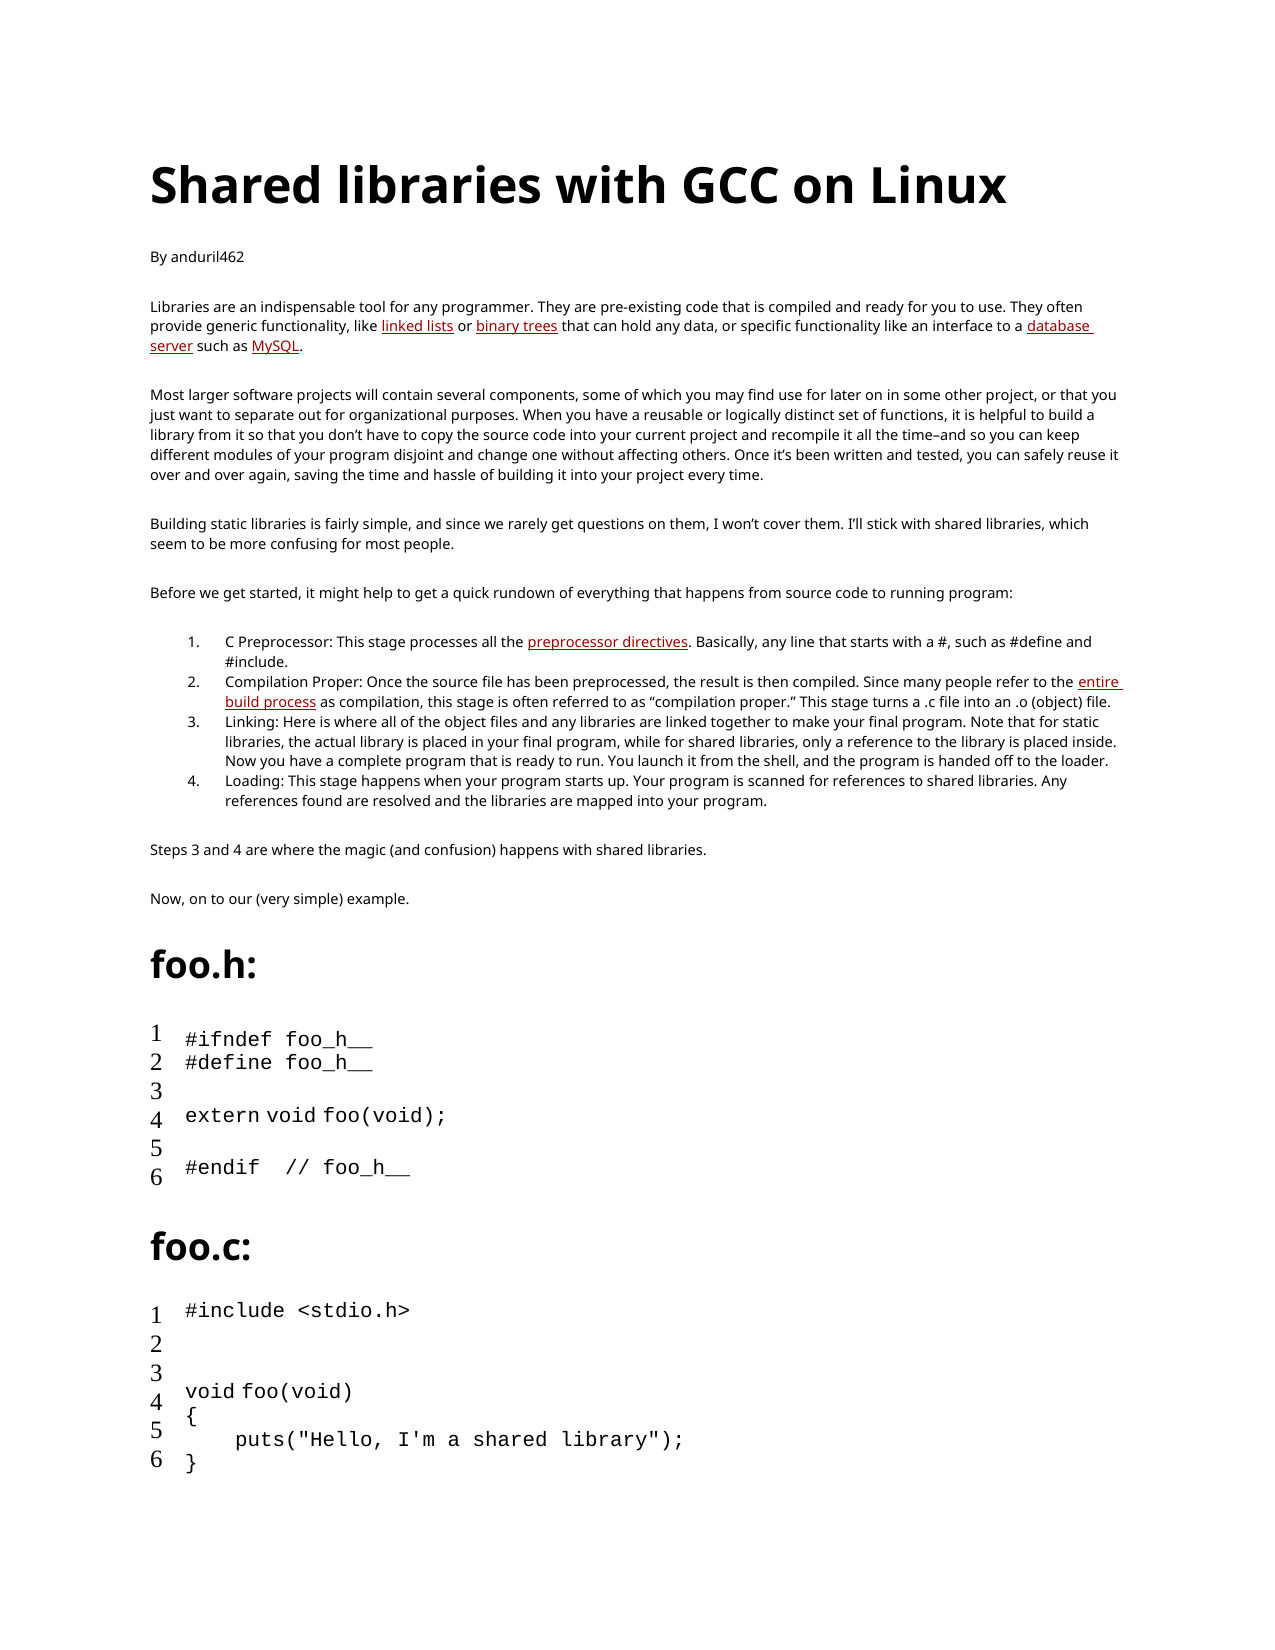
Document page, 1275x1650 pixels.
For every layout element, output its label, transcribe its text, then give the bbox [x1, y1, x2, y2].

text Most larger software projects will contain several components, some of which you may find use for later on in some other project, or that you just want to separate out for organizational purposes. When you have a reusable or logically distinct set of functions, it is helpful to build a library from it so that you don’t have to copy the source code into your current project and recompile it all the time–and so you can keep different modules of your program disjoint and change one without affecting others. Once it’s been written and tested, you can safely reuse it over and over again, saving the time and hassle of building it into your project every time. [150, 385, 1125, 485]
text Shared libraries with GCC on Linux [150, 150, 1125, 218]
text Libraries are an indispensable tool for any programmer. They are pre-existing code that is compiled and ready for you to use. They often provide generic functionality, like linked lists or binary trees that can hold any data, or specific functionality like an interface to a database server such as MySQL. [150, 296, 1125, 356]
text Steps 3 and 4 are where the magic (and confusion) happens with shared libraries. [150, 840, 1125, 860]
list Loading: This stage happens when your program starts up. Your program is scanned for references to shared libraries. Any references found are resolved and the libraries are mapped into your program. [187, 771, 1125, 811]
text Building static libraries is fairly simple, and since we rarely get questions on them, I won’t cover them. I’ll stick with shared libraries, which seem to be more confusing for most people. [150, 514, 1125, 554]
text Before we get started, it might help to get a quick rundown of everything that happens from source code to running program: [150, 583, 1125, 603]
table_header 1 2 3 4 5 6 [150, 1019, 185, 1191]
text foo.h: [150, 938, 1125, 989]
list Compilation Proper: Once the source file has been preprocessed, the result is then compiled. Since many people refer to the entire build process as compilation, this stage is often referred to as “compilation proper.” This stage turns a .c file into an .o (object) file. [187, 672, 1125, 711]
text By anduril462 [150, 247, 1125, 267]
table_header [185, 1300, 1275, 1476]
text Now, on to our (very simple) example. [150, 889, 1125, 909]
table_header #ifndef foo_h__ #define foo_h__ extern void foo(void); #endif // foo_h__ [185, 1019, 1275, 1191]
table_header 1 2 3 4 5 6 7 [150, 1300, 185, 1476]
list C Preprocessor: This stage processes all the preprocessor directives. Basically, any line that starts with a #, such as #define and #include. [187, 632, 1125, 672]
text foo.c: [150, 1220, 1125, 1271]
list Linking: Here is where all of the object files and any libraries are linked together to make your final program. Note that for static libraries, the actual library is placed in your final program, while for shared libraries, only a reference to the library is placed inside. Now you have a complete program that is ready to run. You launch it from the shell, and the program is handed off to the loader. [187, 711, 1125, 771]
